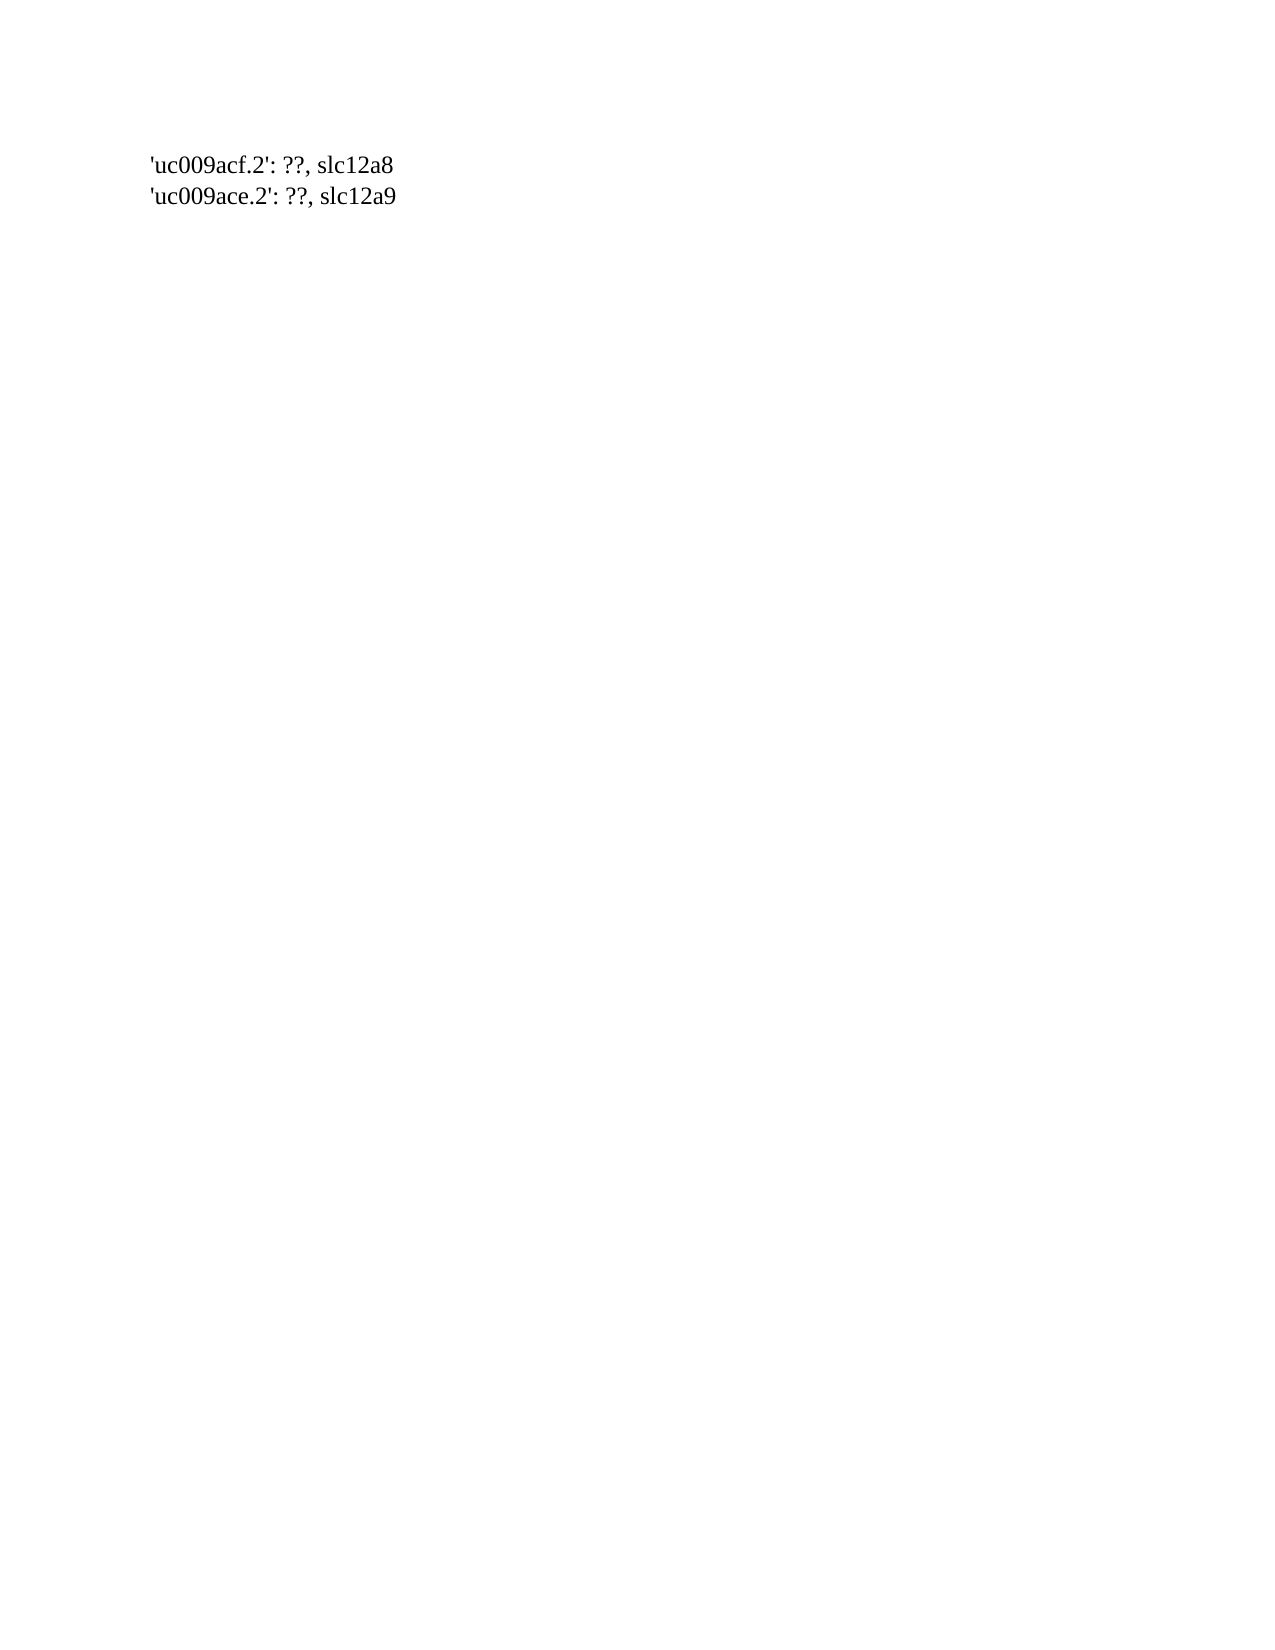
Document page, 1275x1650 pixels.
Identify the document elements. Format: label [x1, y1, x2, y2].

text [150, 150, 1125, 210]
